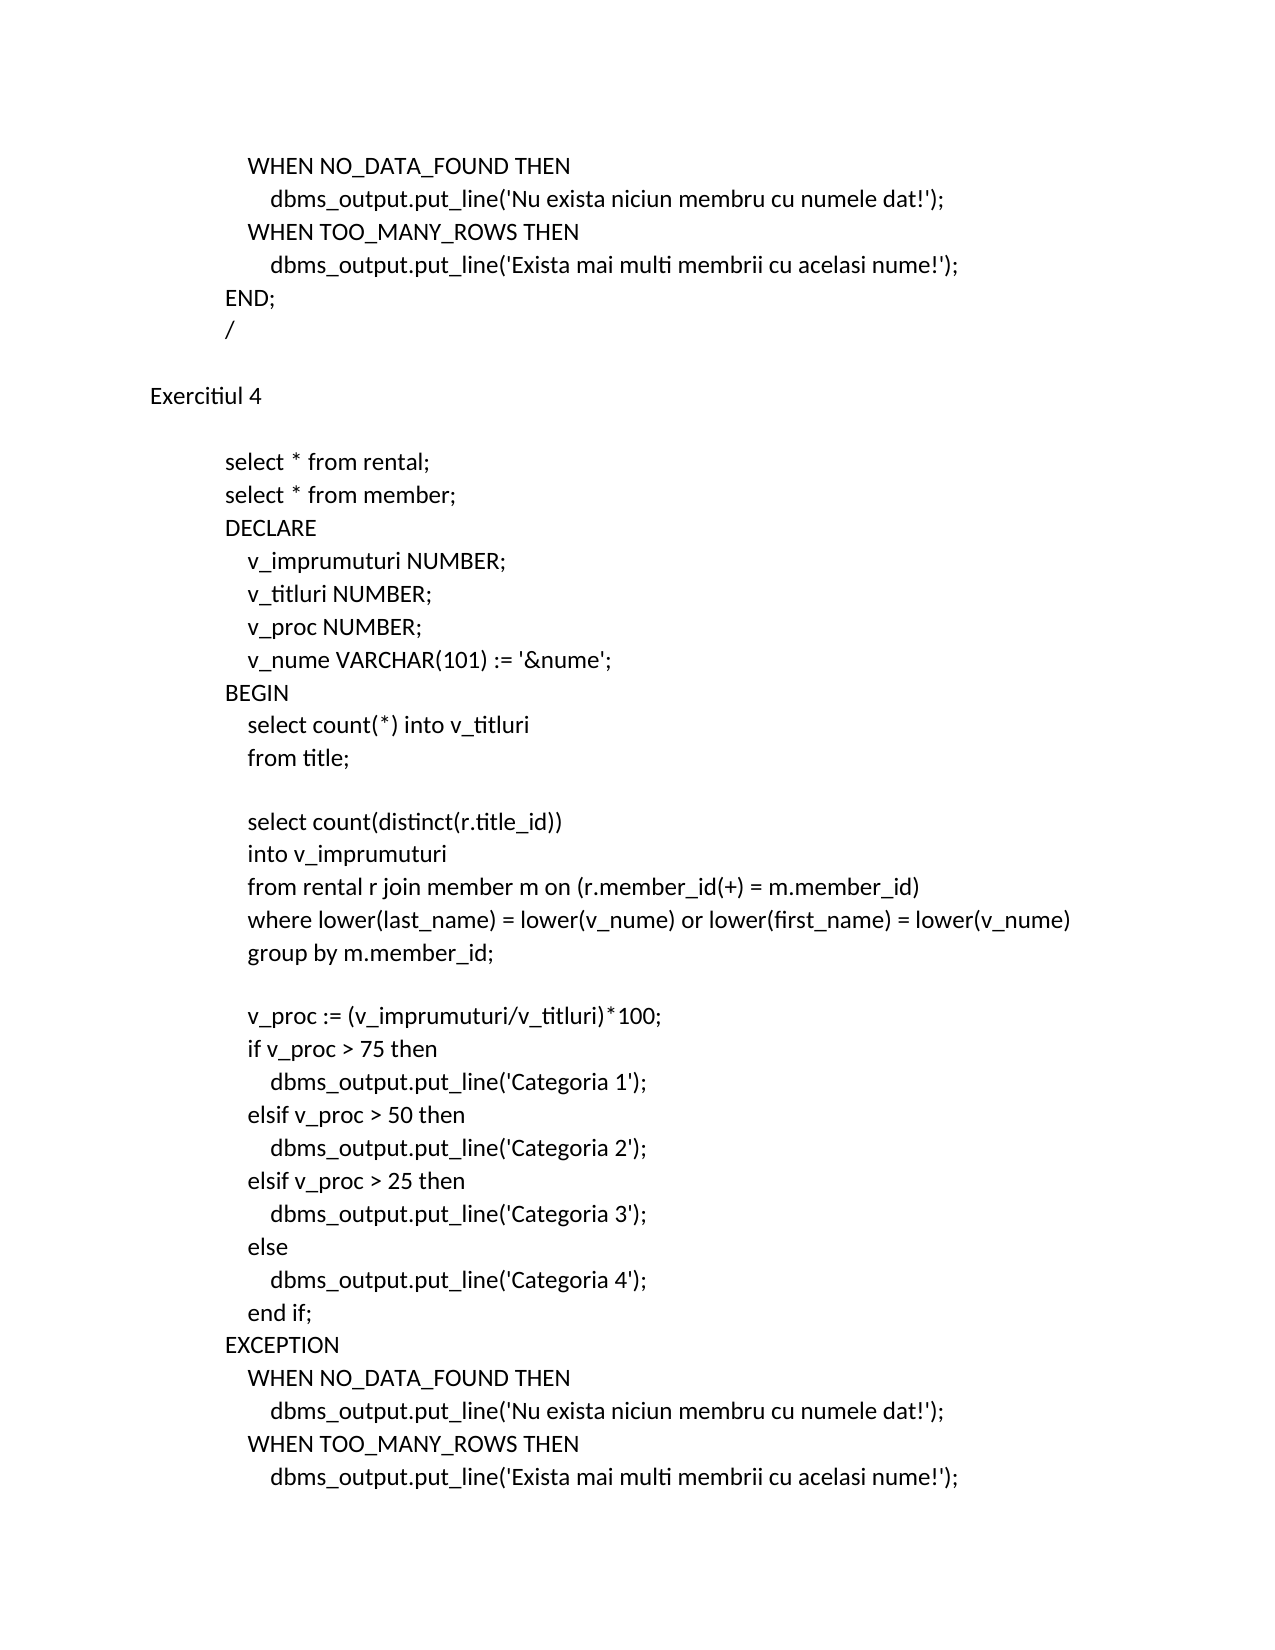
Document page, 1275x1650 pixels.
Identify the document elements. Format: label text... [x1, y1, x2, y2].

text / [225, 314, 1125, 345]
text DECLARE [225, 512, 1125, 543]
text dbms_output.put_line('Exista mai multi membrii cu acelasi nume!'); [225, 1461, 1125, 1492]
text elsif v_proc > 50 then [225, 1099, 1125, 1130]
text dbms_output.put_line('Nu exista niciun membru cu numele dat!'); [225, 1395, 1125, 1426]
text into v_imprumuturi [225, 838, 1125, 869]
text WHEN TOO_MANY_ROWS THEN [225, 1428, 1125, 1459]
text end if; [225, 1297, 1125, 1327]
text v_proc := (v_imprumuturi/v_titluri)*100; [225, 1000, 1125, 1031]
text where lower(last_name) = lower(v_nume) or lower(first_name) = lower(v_nume) [225, 904, 1125, 935]
text EXCEPTION [225, 1329, 1125, 1360]
text elsif v_proc > 25 then [225, 1165, 1125, 1196]
text WHEN NO_DATA_FOUND THEN [225, 150, 1125, 181]
text select count(*) into v_titluri [225, 709, 1125, 740]
text if v_proc > 75 then [225, 1033, 1125, 1064]
text v_proc NUMBER; [225, 611, 1125, 641]
text WHEN TOO_MANY_ROWS THEN [225, 216, 1125, 246]
text else [225, 1231, 1125, 1261]
text select count(distinct(r.title_id)) [225, 806, 1125, 836]
text dbms_output.put_line('Categoria 1'); [225, 1066, 1125, 1097]
text WHEN NO_DATA_FOUND THEN [225, 1362, 1125, 1393]
text from rental r join member m on (r.member_id(+) = m.member_id) [225, 871, 1125, 902]
text v_imprumuturi NUMBER; [225, 545, 1125, 576]
text select * from rental; [225, 446, 1125, 477]
text dbms_output.put_line('Categoria 2'); [225, 1132, 1125, 1163]
text dbms_output.put_line('Nu exista niciun membru cu numele dat!'); [225, 183, 1125, 213]
text END; [225, 282, 1125, 312]
text group by m.member_id; [225, 937, 1125, 968]
text dbms_output.put_line('Categoria 4'); [225, 1264, 1125, 1294]
text from title; [225, 742, 1125, 773]
text v_nume VARCHAR(101) := '&nume'; [225, 644, 1125, 674]
text dbms_output.put_line('Categoria 3'); [225, 1198, 1125, 1228]
text Exercitiul 4 [150, 380, 1125, 411]
text BEGIN [225, 677, 1125, 707]
text dbms_output.put_line('Exista mai multi membrii cu acelasi nume!'); [225, 249, 1125, 279]
text v_titluri NUMBER; [225, 578, 1125, 608]
text select * from member; [225, 479, 1125, 510]
